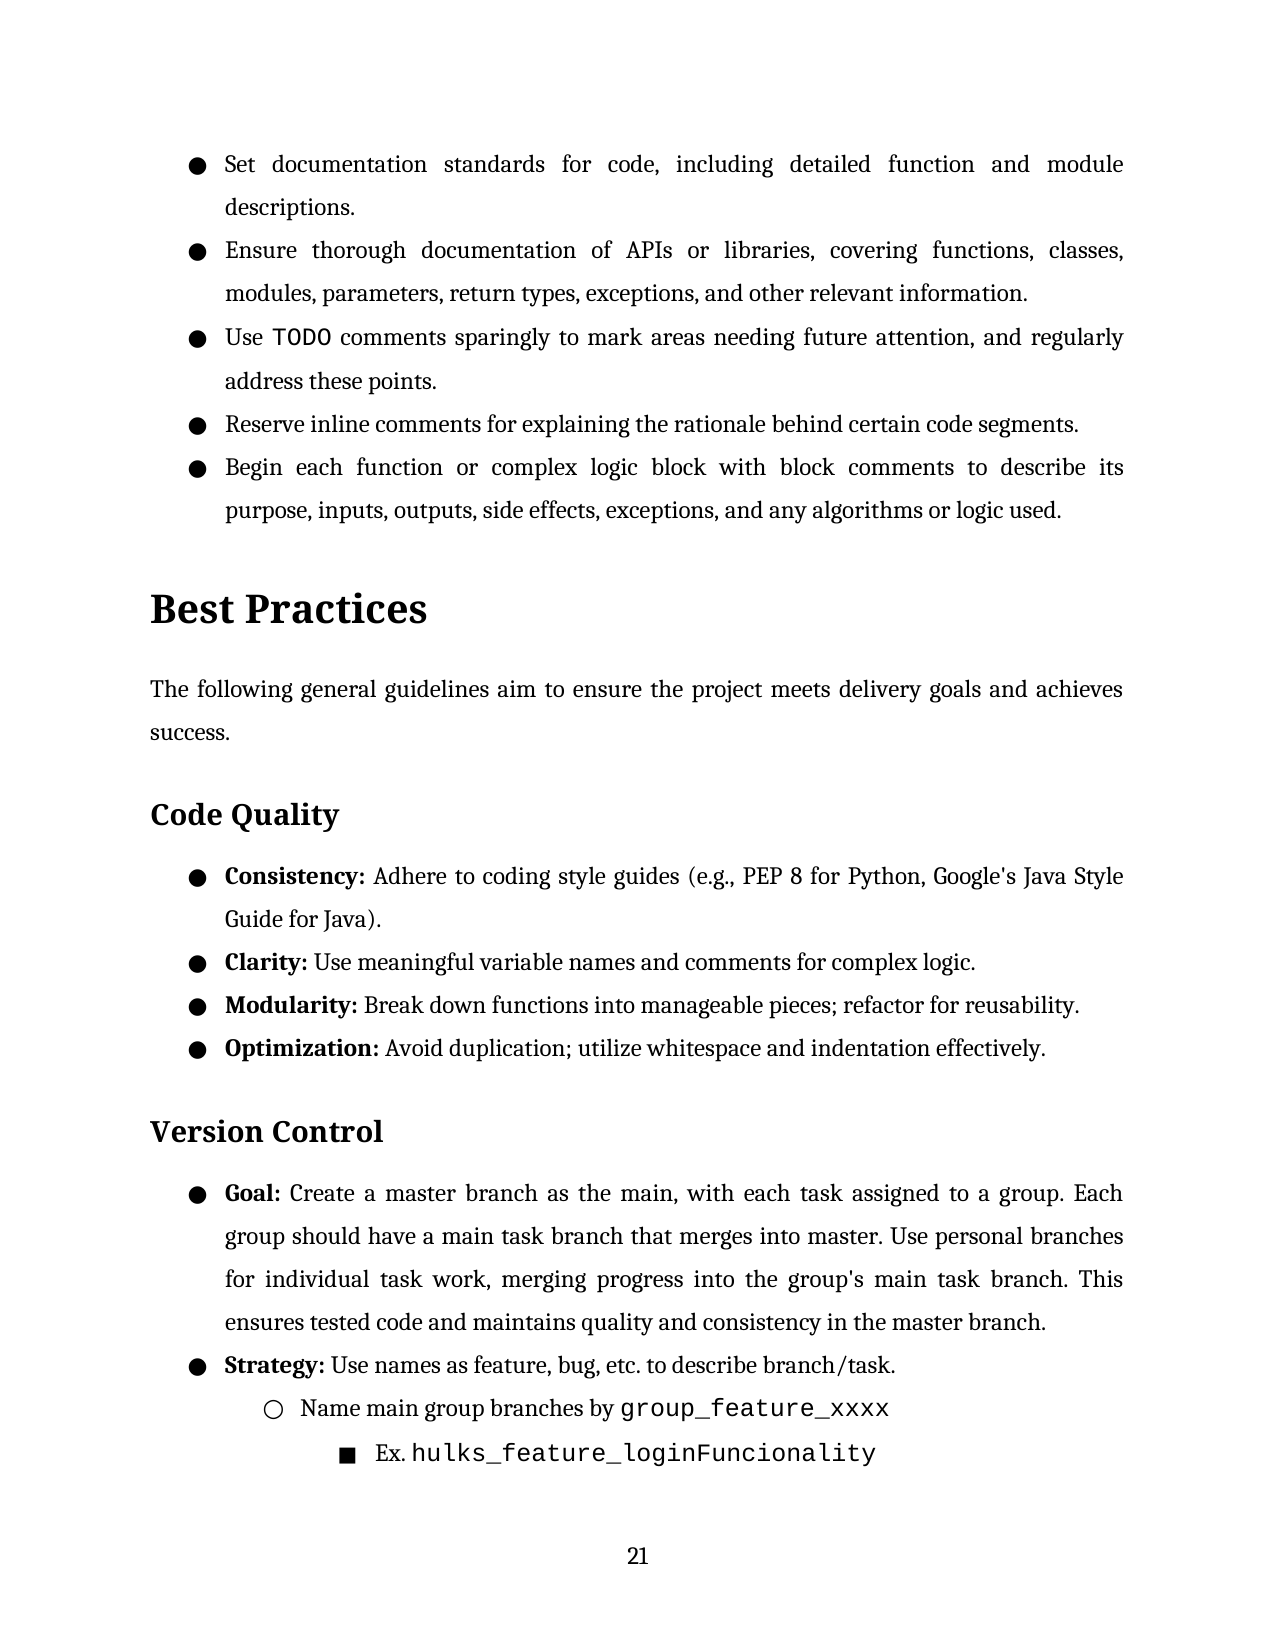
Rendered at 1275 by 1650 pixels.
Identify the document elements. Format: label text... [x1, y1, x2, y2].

subtitle Version Control [150, 1111, 1125, 1151]
list Set documentation standards for code, including detailed function and module descriptions. [187, 150, 1125, 222]
text The following general guidelines aim to ensure the project meets delivery goals and achieves success. [150, 674, 1125, 746]
list Clarity: Use meaningful variable names and comments for complex logic. [187, 948, 1125, 977]
list Begin each function or complex logic block with block comments to describe its purpose, inputs, outputs, side effects, exceptions, and any algorithms or logic used. [187, 453, 1125, 525]
list Goal: Create a master branch as the main, with each task assigned to a group. Each group should have a main task branch that merges into master. Use personal branches for individual task work, merging progress into the group's main task branch. This ensures tested code and maintains quality and consistency in the master branch. [187, 1179, 1125, 1337]
list Use TODO comments sparingly to mark areas needing future attention, and regularly address these points. [187, 322, 1125, 396]
list Optimization: Avoid duplication; utilize whitespace and indentation effectively. [187, 1034, 1125, 1063]
list Strategy: Use names as feature, bug, etc. to describe branch/task. [187, 1351, 1125, 1380]
list Name main group branches by group_feature_xxxx [262, 1394, 1125, 1424]
subtitle Code Quality [150, 794, 1125, 834]
list Ex. hulks_feature_loginFuncionality [337, 1439, 1125, 1469]
list Consistency: Adhere to coding style guides (e.g., PEP 8 for Python, Google's Java Style Guide for Java). [187, 862, 1125, 934]
list Modularity: Break down functions into manageable pieces; refactor for reusability. [187, 991, 1125, 1020]
subtitle Best Practices [150, 581, 1125, 635]
list Ensure thorough documentation of APIs or libraries, covering functions, classes, modules, parameters, return types, exceptions, and other relevant information. [187, 236, 1125, 308]
list Reserve inline comments for explaining the rationale behind certain code segments. [187, 410, 1125, 439]
